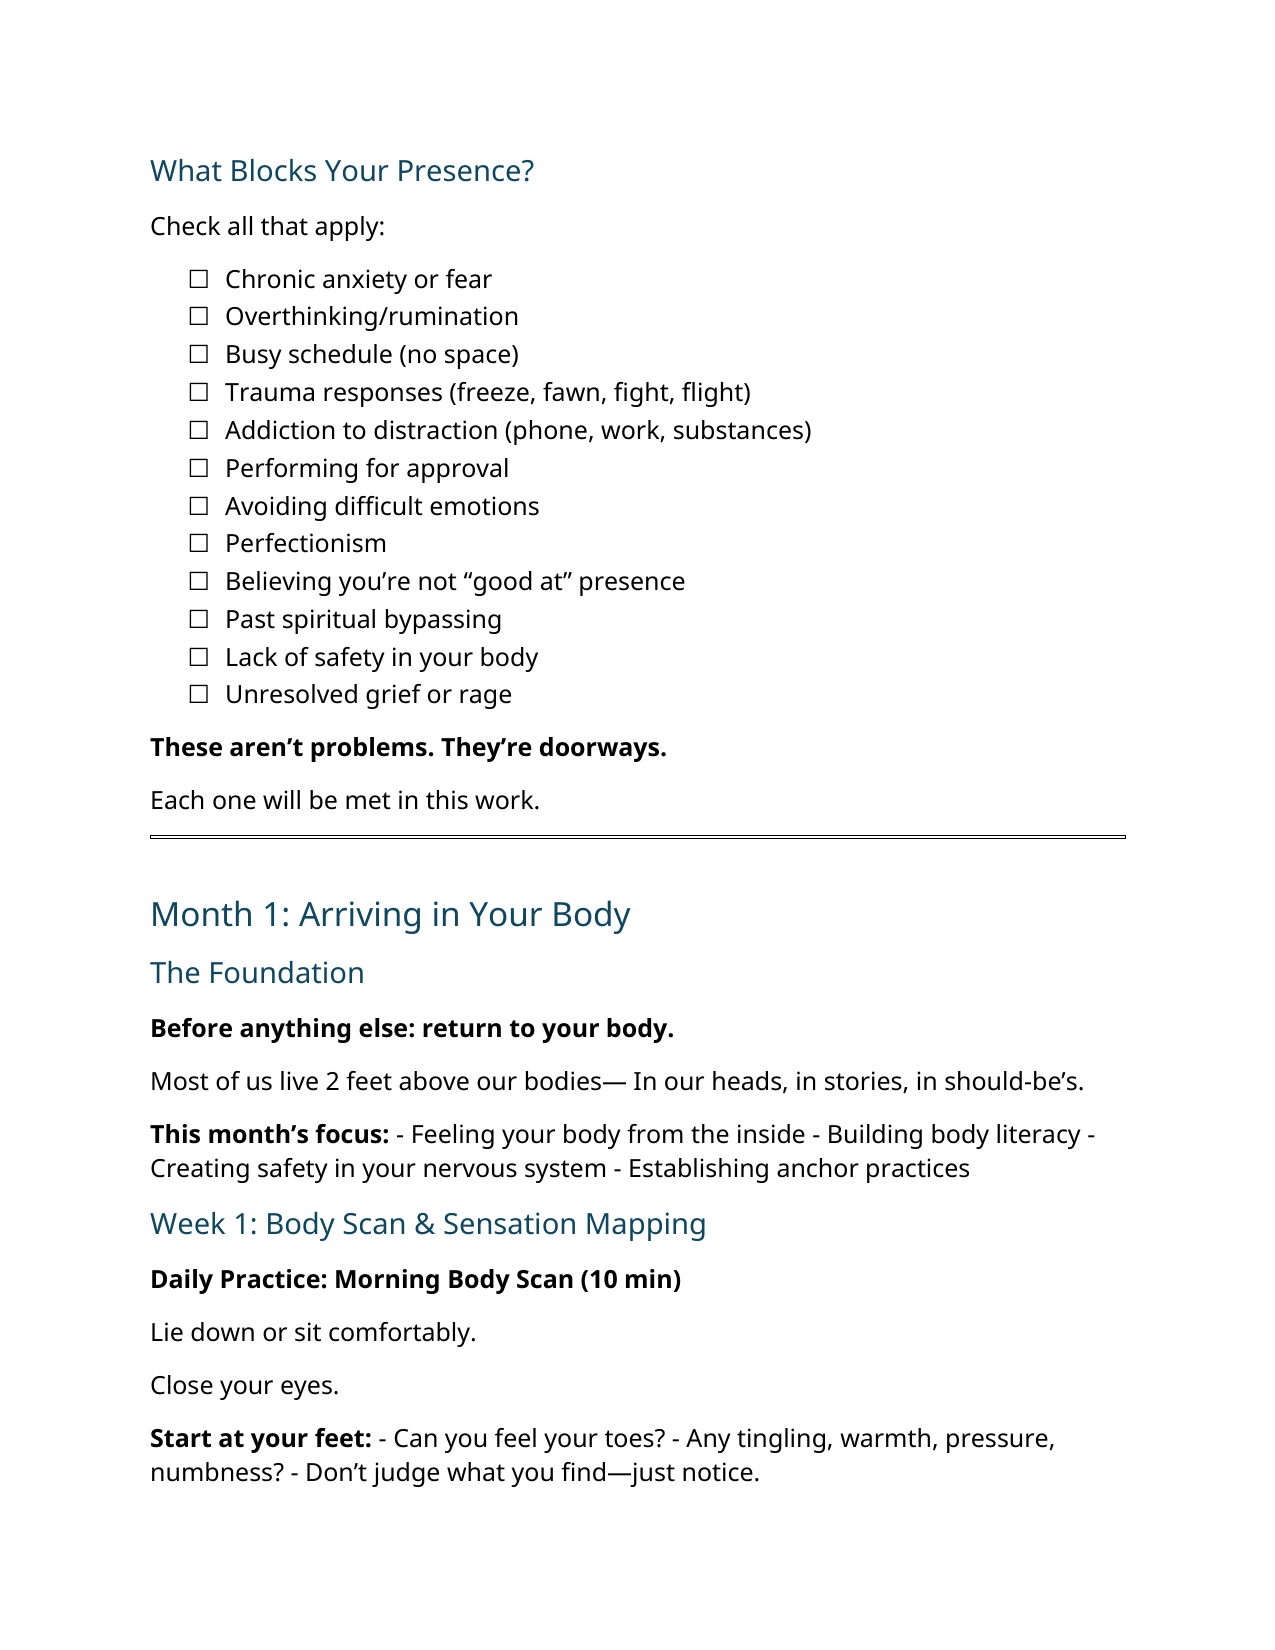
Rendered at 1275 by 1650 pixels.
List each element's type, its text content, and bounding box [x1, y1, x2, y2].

list Lack of safety in your body [187, 639, 1125, 673]
subtitle What Blocks Your Presence? [150, 150, 1125, 190]
list Past spiritual bypassing [187, 602, 1125, 636]
list Performing for approval [187, 450, 1125, 484]
text Close your eyes. [150, 1368, 1125, 1402]
text Check all that apply: [150, 208, 1125, 242]
list Perfectionism [187, 526, 1125, 560]
text Most of us live 2 feet above our bodies— In our heads, in stories, in should-be’s. [150, 1064, 1125, 1098]
list Believing you’re not “good at” presence [187, 564, 1125, 598]
list Unresolved grief or rage [187, 677, 1125, 711]
list Avoiding difficult emotions [187, 488, 1125, 522]
subtitle The Foundation [150, 953, 1125, 992]
subtitle Month 1: Arriving in Your Body [150, 891, 1125, 936]
list Trauma responses (freeze, fawn, fight, flight) [187, 375, 1125, 409]
text Start at your feet: - Can you feel your toes? - Any tingling, warmth, pressure, numbness? - Don’t judge what you find—just notice. [150, 1420, 1125, 1488]
list Overthinking/rumination [187, 299, 1125, 333]
subtitle Week 1: Body Scan & Sensation Mapping [150, 1203, 1125, 1243]
text Lie down or sit comfortably. [150, 1315, 1125, 1349]
list Busy schedule (no space) [187, 337, 1125, 371]
text This month’s focus: - Feeling your body from the inside - Building body literacy - Creating safety in your nervous system - Establishing anchor practices [150, 1117, 1125, 1185]
list Chronic anxiety or fear [187, 261, 1125, 295]
list Addiction to distraction (phone, work, substances) [187, 412, 1125, 447]
text Before anything else: return to your body. [150, 1011, 1125, 1045]
text Daily Practice: Morning Body Scan (10 min) [150, 1262, 1125, 1296]
text These aren’t problems. They’re doorways. [150, 730, 1125, 764]
text Each one will be met in this work. [150, 783, 1125, 817]
